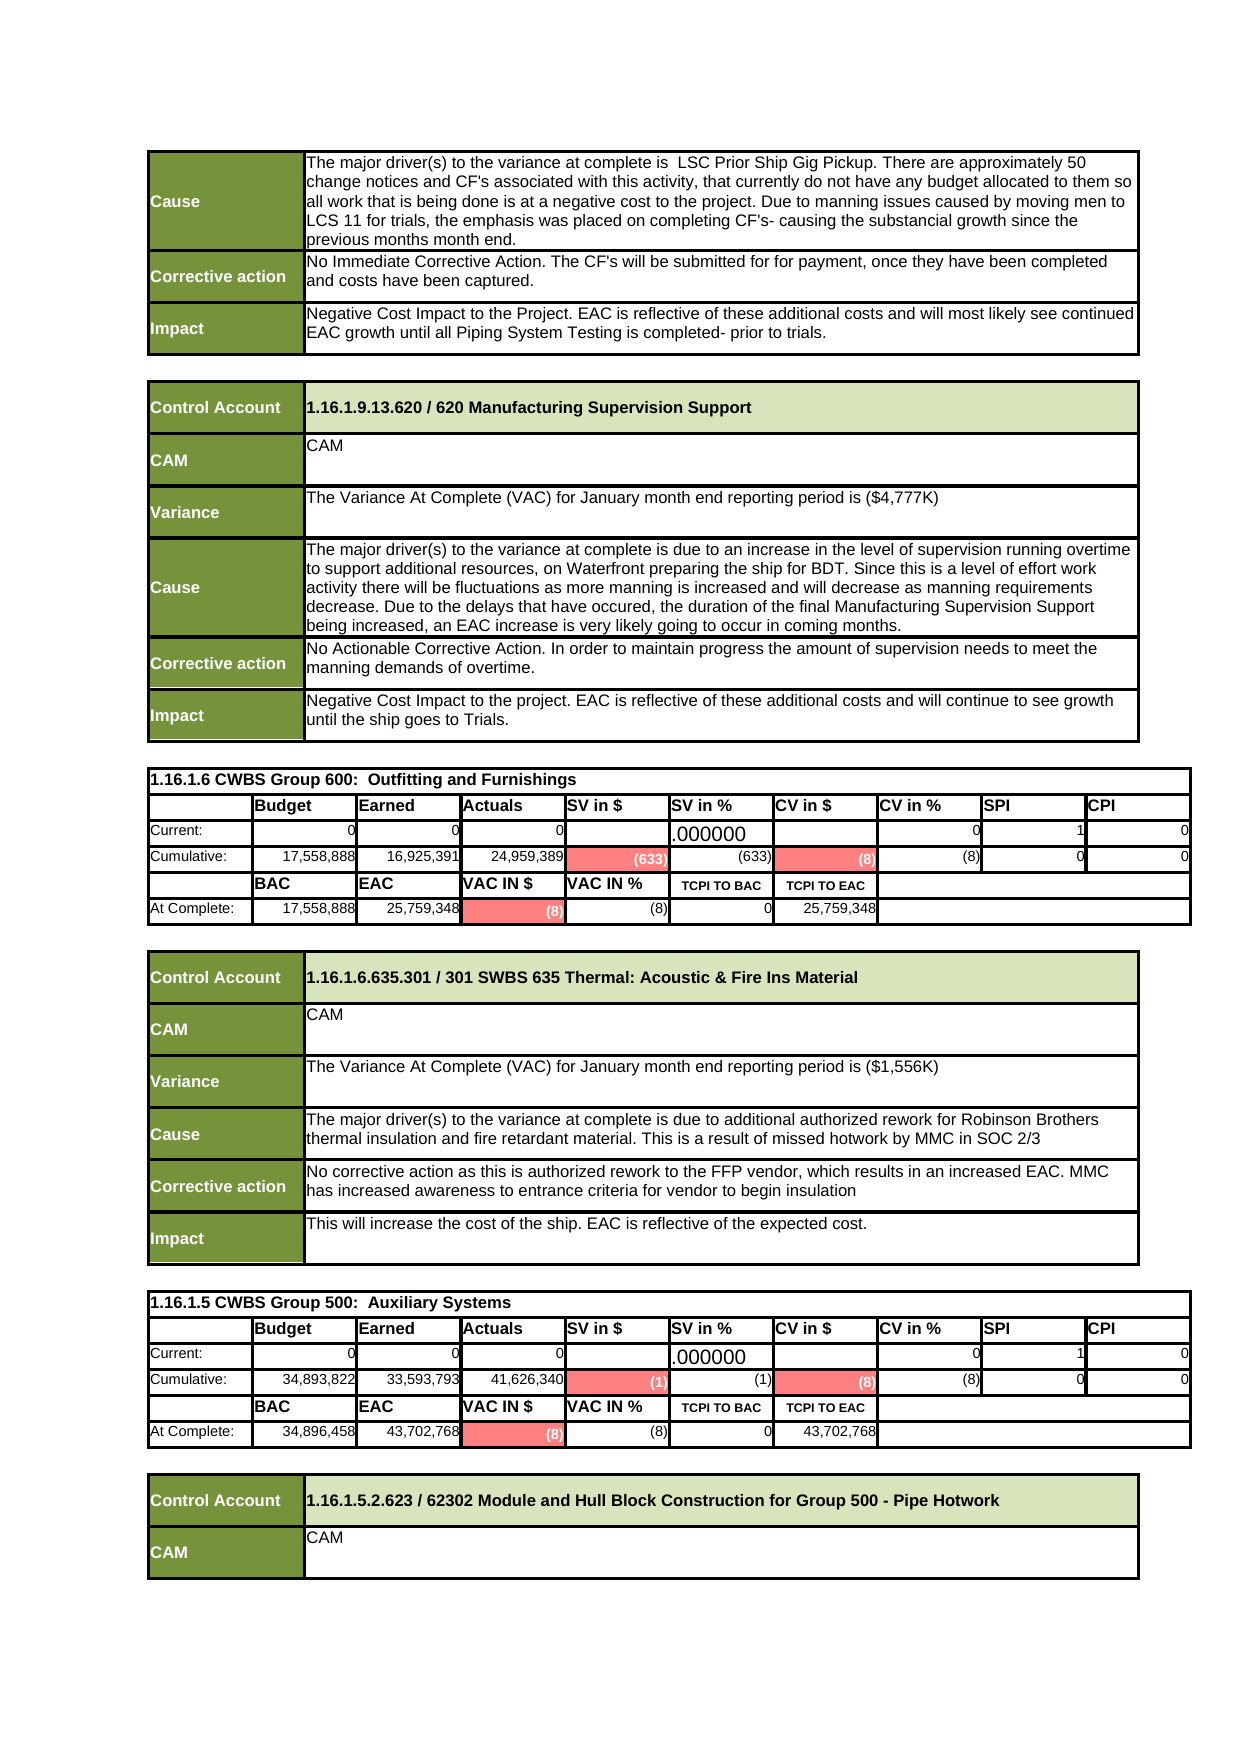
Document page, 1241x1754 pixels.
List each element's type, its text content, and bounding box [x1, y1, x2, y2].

table_cell EAC [358, 1397, 459, 1420]
table_cell [150, 874, 251, 897]
table_cell 0 [671, 900, 772, 923]
table_cell [150, 1397, 251, 1420]
table_cell BAC [254, 1397, 355, 1420]
table_cell 0 [254, 1345, 355, 1368]
table_cell CAM [306, 1528, 1137, 1577]
table_cell This will increase the cost of the ship. EAC is reflective of the expected cost. [306, 1214, 1137, 1262]
table_cell (8) [775, 848, 876, 871]
table_cell VAC IN % [567, 874, 668, 897]
table_cell CV in $ [775, 1319, 876, 1342]
table_cell CV in $ [775, 796, 876, 819]
table_cell The major driver(s) to the variance at complete is LSC Prior Ship Gig Pickup. There are approximately 50 change notices and CF's associated with this activity, that currently do not have any budget allocated to them so all work that is being done is at a negative cost to the project. Due to manning issues caused by moving men to LCS 11 for trials, the emphasis was placed on completing CF's- causing the substancial growth since the previous months month end. [306, 153, 1137, 249]
table_cell (633) [567, 848, 668, 871]
table_cell [879, 1397, 1189, 1420]
table_cell Cause [150, 1109, 303, 1158]
table_cell Earned [358, 1319, 459, 1342]
table_cell Corrective action [150, 639, 303, 687]
table_cell VAC IN $ [463, 874, 564, 897]
table_cell Cause [150, 153, 303, 249]
table_cell 25,759,348 [775, 900, 876, 923]
table_cell At Complete: [150, 1423, 251, 1446]
table_header Control Account [150, 1476, 303, 1525]
table_cell No Actionable Corrective Action. In order to maintain progress the amount of supervision needs to meet the manning demands of overtime. [306, 639, 1137, 687]
table_cell [150, 1319, 251, 1342]
table_cell Budget [254, 796, 355, 819]
table_cell Actuals [463, 796, 564, 819]
table_cell Impact [150, 304, 303, 353]
table_cell CAM [150, 1005, 303, 1054]
table_cell TCPI TO EAC [775, 1397, 876, 1420]
table_header Control Account [150, 953, 303, 1002]
table_cell SV in $ [567, 796, 668, 819]
table_cell Variance [150, 1057, 303, 1106]
table_cell 17,558,888 [254, 848, 355, 871]
table_cell 43,702,768 [358, 1423, 459, 1446]
table_cell SV in $ [567, 1319, 668, 1342]
table_cell CAM [150, 435, 303, 484]
table_cell Corrective action [150, 1161, 303, 1210]
table_cell TCPI TO BAC [671, 874, 772, 897]
table_cell .000000 [671, 1345, 772, 1368]
table_header 1.16.1.5.2.623 / 62302 Module and Hull Block Construction for Group 500 - Pipe Hotwork [306, 1476, 1137, 1525]
table_cell 0 [879, 1345, 980, 1368]
table_cell 43,702,768 [775, 1423, 876, 1446]
table_cell (8) [567, 1423, 668, 1446]
table_cell 0 [567, 822, 668, 845]
table_cell (1) [567, 1371, 668, 1394]
table_cell Cumulative: [150, 1371, 251, 1394]
table_cell SPI [983, 796, 1084, 819]
table_header 1.16.1.6 CWBS Group 600: Outfitting and Furnishings [150, 770, 1189, 793]
table_cell Impact [150, 1214, 303, 1262]
table_cell 1 [983, 822, 1084, 845]
table_cell SV in % [671, 796, 772, 819]
table_header 1.16.1.6.635.301 / 301 SWBS 635 Thermal: Acoustic & Fire Ins Material [306, 953, 1137, 1002]
table_cell [150, 796, 251, 819]
table_header Control Account [150, 383, 303, 432]
table_cell 0 [254, 822, 355, 845]
table_cell 0 [358, 1345, 459, 1368]
table_cell CAM [306, 435, 1137, 484]
table_cell BAC [254, 874, 355, 897]
table_cell CPI [1088, 1319, 1189, 1342]
table_cell VAC IN % [567, 1397, 668, 1420]
table_cell VAC IN $ [463, 1397, 564, 1420]
table_cell 41,626,340 [463, 1371, 564, 1394]
table_cell Impact [150, 691, 303, 739]
table_cell (633) [671, 848, 772, 871]
table_cell Budget [254, 1319, 355, 1342]
table_cell Earned [358, 796, 459, 819]
table_cell 34,893,822 [254, 1371, 355, 1394]
table_cell 17,558,888 [254, 900, 355, 923]
table_cell The Variance At Complete (VAC) for January month end reporting period is ($1,556K) [306, 1057, 1137, 1106]
table_cell No corrective action as this is authorized rework to the FFP vendor, which results in an increased EAC. MMC has increased awareness to entrance criteria for vendor to begin insulation [306, 1161, 1137, 1210]
table_header 1.16.1.5 CWBS Group 500: Auxiliary Systems [150, 1293, 1189, 1316]
table_cell TCPI TO EAC [775, 874, 876, 897]
table_cell 25,759,348 [358, 900, 459, 923]
table_cell Negative Cost Impact to the Project. EAC is reflective of these additional costs and will most likely see continued EAC growth until all Piping System Testing is completed- prior to trials. [306, 304, 1137, 353]
table_cell 0 [1088, 848, 1189, 871]
table_cell 1 [983, 1345, 1084, 1368]
table_cell 0 [671, 1423, 772, 1446]
table_cell Cause [150, 540, 303, 635]
table_cell CAM [306, 1005, 1137, 1054]
table_cell 0 [567, 1345, 668, 1368]
table_cell CV in % [879, 796, 980, 819]
table_cell TCPI TO BAC [671, 1397, 772, 1420]
table_cell At Complete: [150, 900, 251, 923]
table_cell Negative Cost Impact to the project. EAC is reflective of these additional costs and will continue to see growth until the ship goes to Trials. [306, 691, 1137, 739]
table_cell .000000 [671, 822, 772, 845]
table_cell No Immediate Corrective Action. The CF's will be submitted for for payment, once they have been completed and costs have been captured. [306, 252, 1137, 301]
table_cell (8) [879, 848, 980, 871]
table_cell 0 [983, 1371, 1084, 1394]
table_cell CPI [1088, 796, 1189, 819]
table_cell CAM [150, 1528, 303, 1577]
table_cell (8) [775, 1371, 876, 1394]
table_cell (8) [879, 1371, 980, 1394]
table_cell [879, 1423, 1189, 1446]
table_cell Current: [150, 1345, 251, 1368]
table_cell EAC [358, 874, 459, 897]
table_cell (1) [671, 1371, 772, 1394]
table_cell The major driver(s) to the variance at complete is due to additional authorized rework for Robinson Brothers thermal insulation and fire retardant material. This is a result of missed hotwork by MMC in SOC 2/3 [306, 1109, 1137, 1158]
table_cell Corrective action [150, 252, 303, 301]
table_cell 0 [358, 822, 459, 845]
table_cell 33,593,793 [358, 1371, 459, 1394]
table_cell 0 [1088, 822, 1189, 845]
table_cell 24,959,389 [463, 848, 564, 871]
table_cell [879, 874, 1189, 897]
table_cell (8) [463, 900, 564, 923]
table_cell 0 [463, 1345, 564, 1368]
table_cell 0 [775, 1345, 876, 1368]
table_cell 0 [1088, 1371, 1189, 1394]
table_cell 0 [1088, 1345, 1189, 1368]
table_cell Cumulative: [150, 848, 251, 871]
table_cell 0 [879, 822, 980, 845]
table_cell 0 [983, 848, 1084, 871]
table_cell SPI [983, 1319, 1084, 1342]
table_cell 0 [463, 822, 564, 845]
table_cell Variance [150, 488, 303, 536]
table_header 1.16.1.9.13.620 / 620 Manufacturing Supervision Support [306, 383, 1137, 432]
table_cell SV in % [671, 1319, 772, 1342]
table_cell Actuals [463, 1319, 564, 1342]
table_cell CV in % [879, 1319, 980, 1342]
table_cell Current: [150, 822, 251, 845]
table_cell (8) [567, 900, 668, 923]
table_cell 16,925,391 [358, 848, 459, 871]
table_cell The Variance At Complete (VAC) for January month end reporting period is ($4,777K) [306, 488, 1137, 536]
table_cell (8) [463, 1423, 564, 1446]
table_cell 34,896,458 [254, 1423, 355, 1446]
table_cell 0 [775, 822, 876, 845]
table_cell The major driver(s) to the variance at complete is due to an increase in the level of supervision running overtime to support additional resources, on Waterfront preparing the ship for BDT. Since this is a level of effort work activity there will be fluctuations as more manning is increased and will decrease as manning requirements decrease. Due to the delays that have occured, the duration of the final Manufacturing Supervision Support being increased, an EAC increase is very likely going to occur in coming months. [306, 540, 1137, 635]
table_cell [879, 900, 1189, 923]
